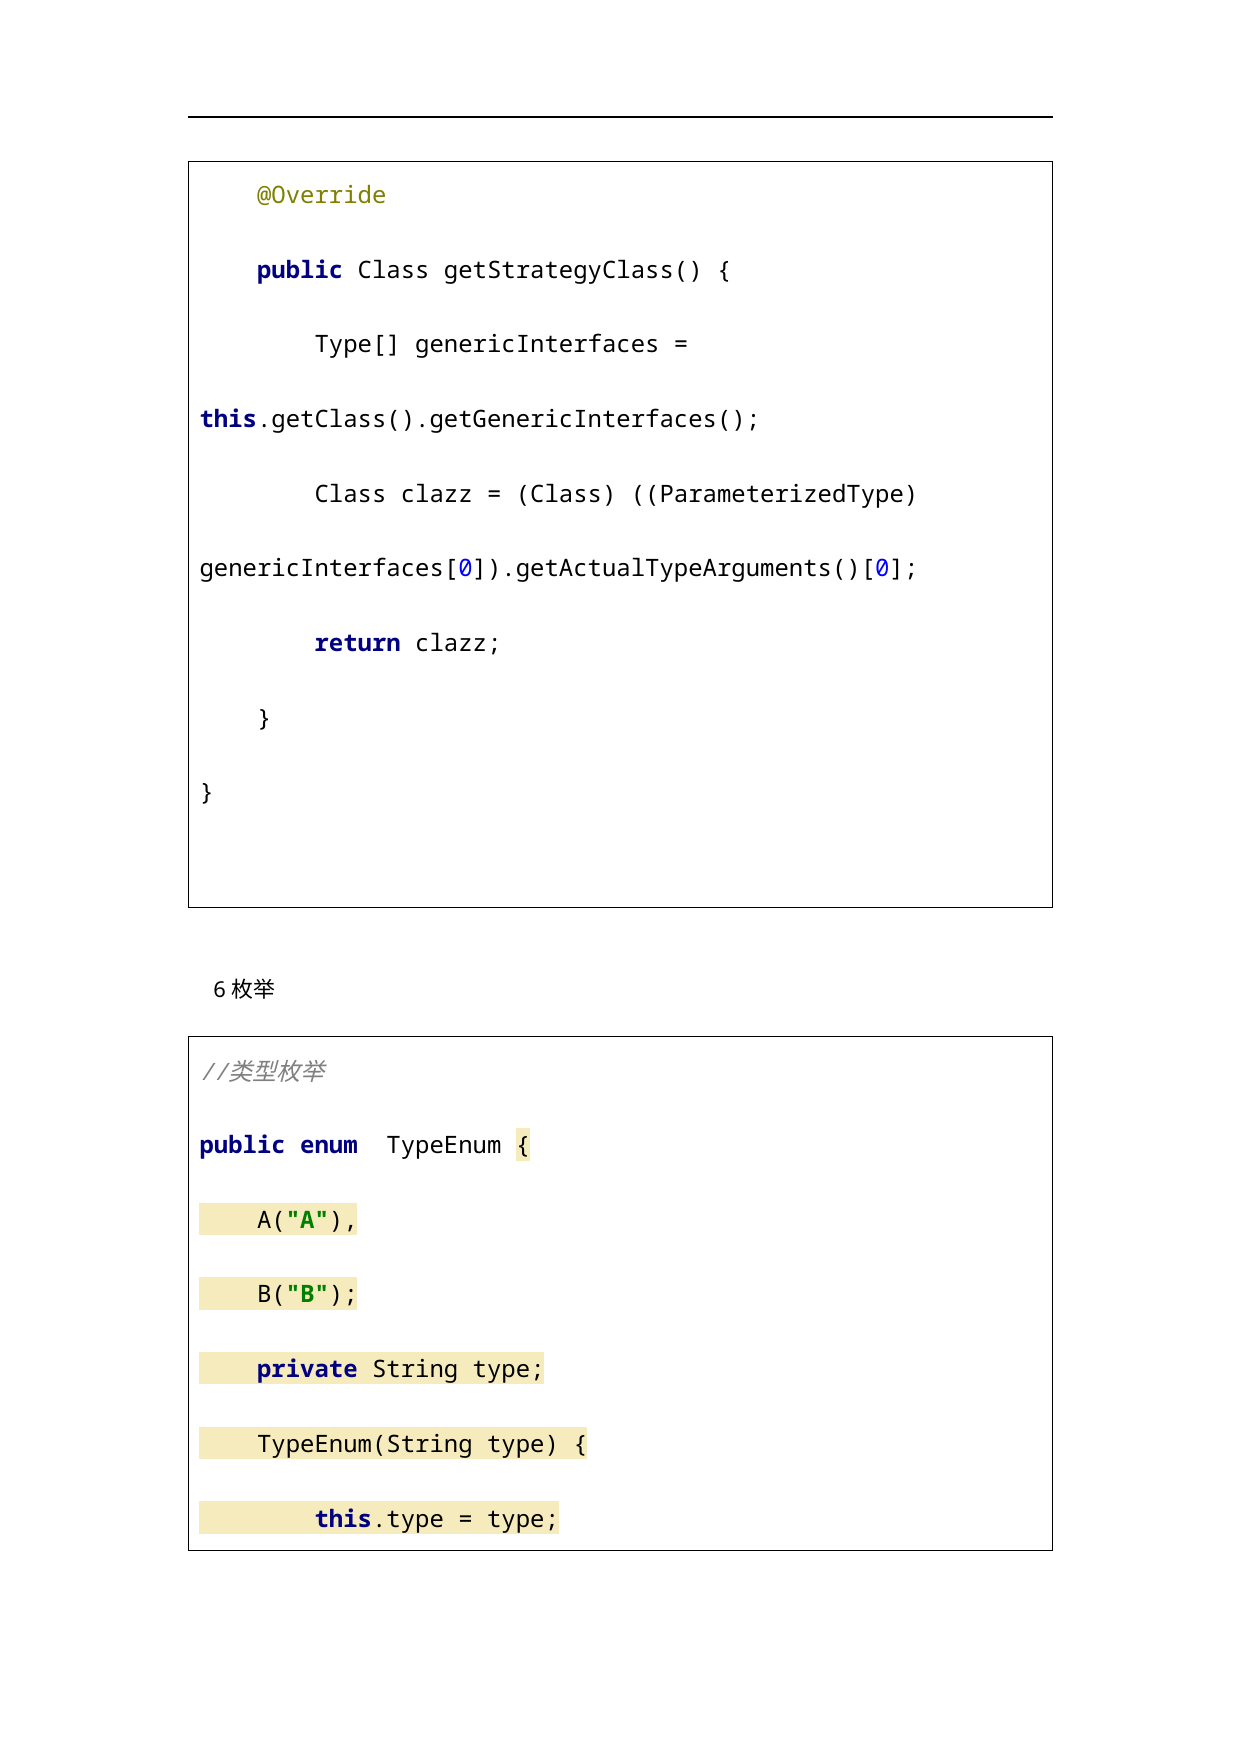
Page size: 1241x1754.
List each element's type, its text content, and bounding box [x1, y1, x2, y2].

subtitle 枚举 [187, 972, 1053, 1004]
